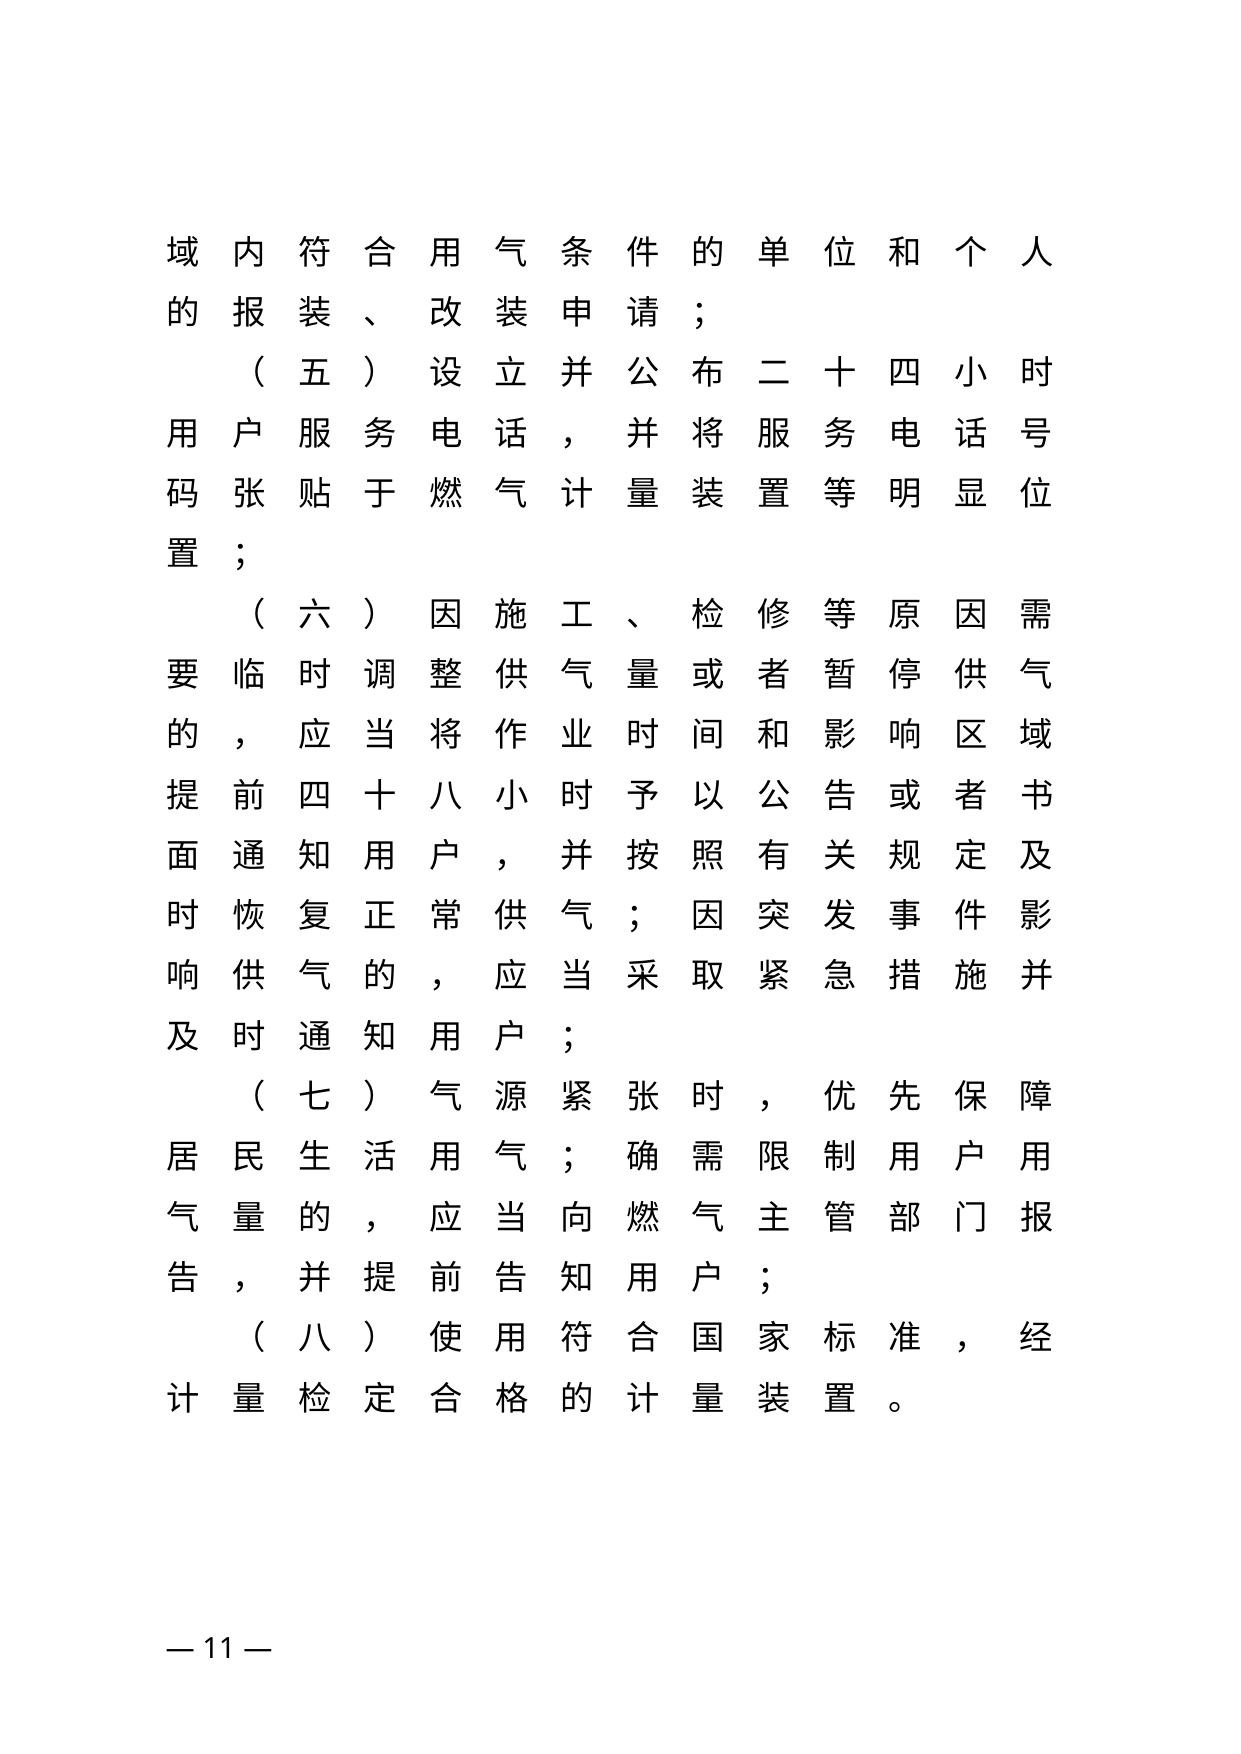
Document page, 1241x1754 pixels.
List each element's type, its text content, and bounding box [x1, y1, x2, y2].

text （六）因施工、检修等原因需要临时调整供气量或者暂停供气的，应当将作业时间和影响区域提前四十八小时予以公告或者书面通知用户，并按照有关规定及时恢复正常供气；因突发事件影响供气的，应当采取紧急措施并及时通知用户； [167, 581, 1085, 1064]
text （五）设立并公布二十四小时用户服务电话，并将服务电话号码张贴于燃气计量装置等明显位置； [167, 340, 1085, 581]
text （八）使用符合国家标准，经计量检定合格的计量装置。 [167, 1305, 1085, 1426]
text （七）气源紧张时，优先保障居民生活用气；确需限制用户用气量的，应当向燃气主管部门报告，并提前告知用户； [167, 1064, 1085, 1305]
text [167, 219, 1085, 340]
